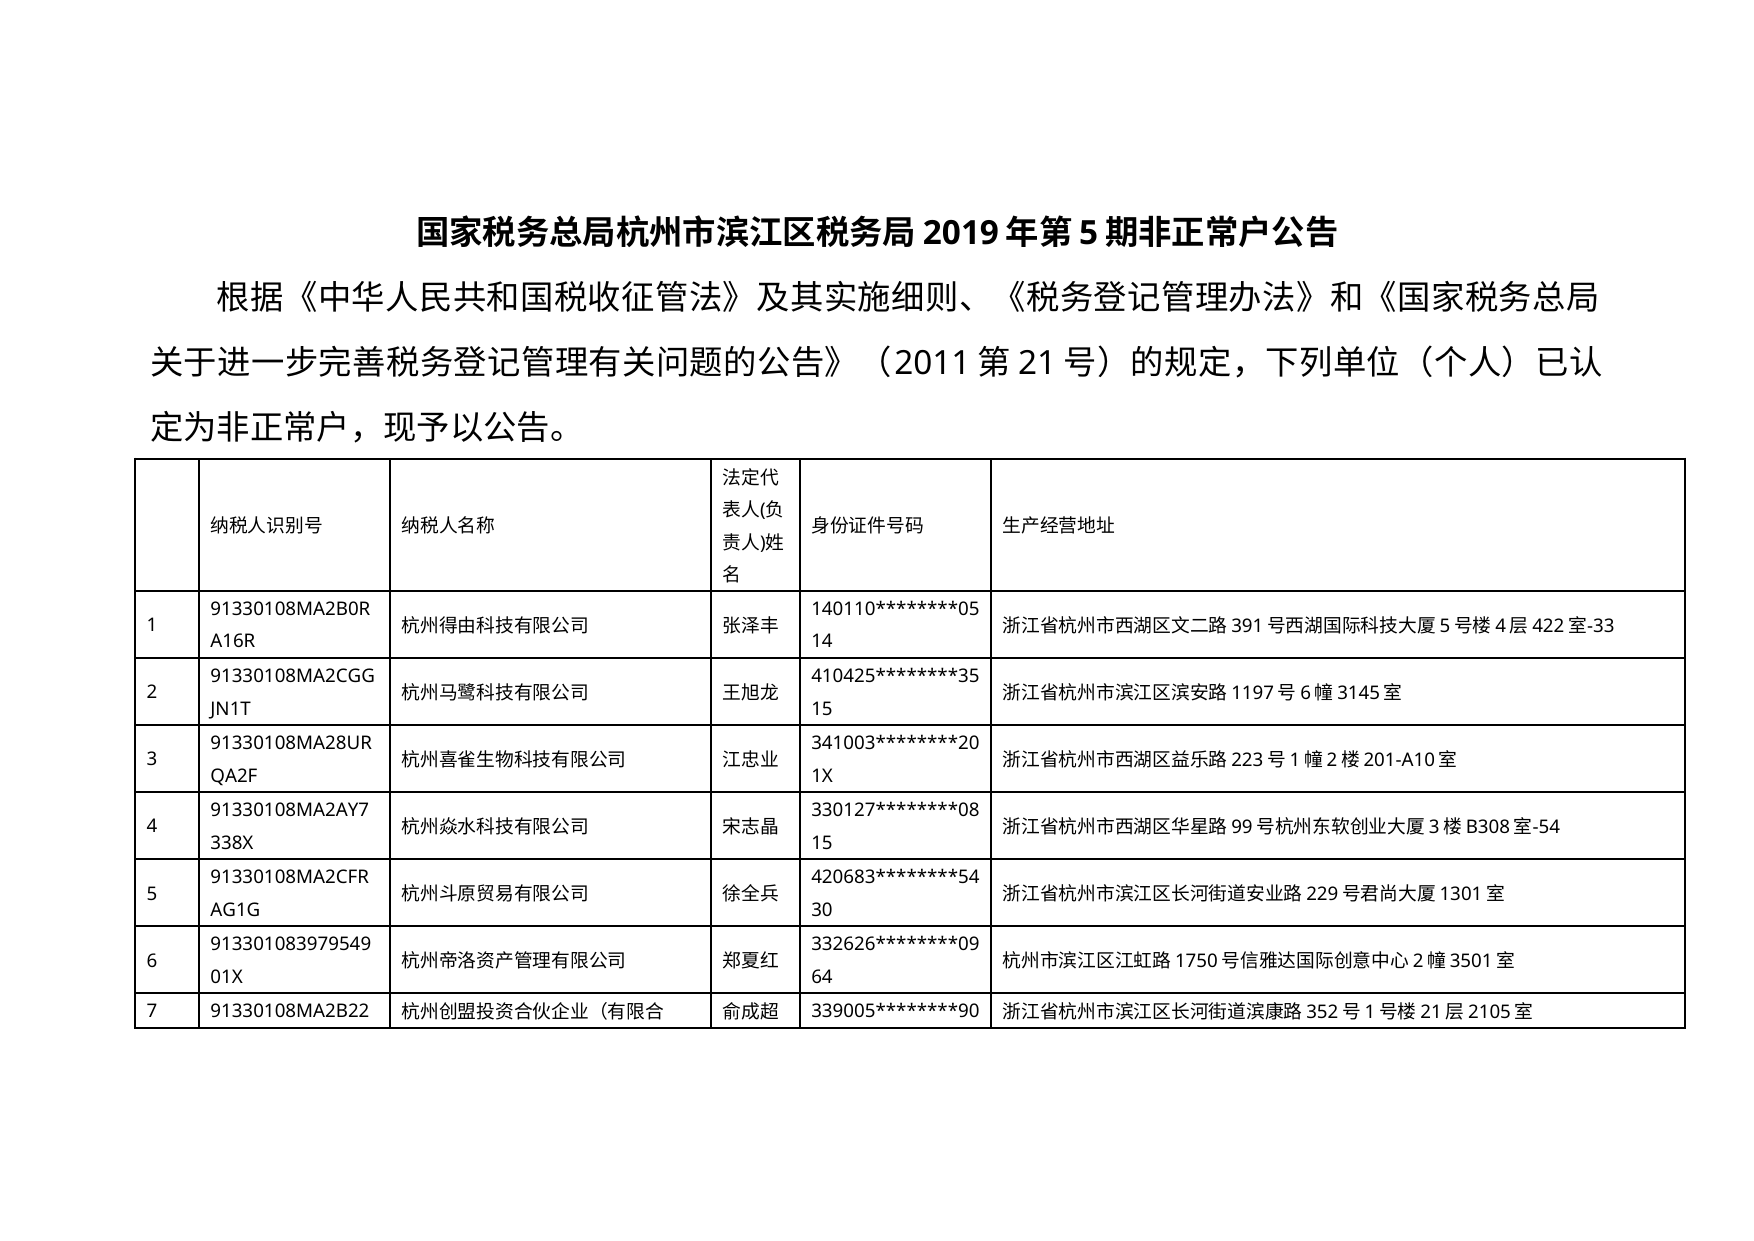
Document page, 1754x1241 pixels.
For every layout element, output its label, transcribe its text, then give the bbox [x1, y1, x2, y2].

table_cell 杭州喜雀生物科技有限公司 [391, 726, 710, 791]
table_header 生产经营地址 [992, 460, 1684, 590]
table_cell 91330108MA2B22BQXP [200, 994, 389, 1027]
table_cell 浙江省杭州市西湖区益乐路223号1幢2楼201-A10室 [992, 726, 1684, 791]
table_cell 332626********0964 [801, 927, 990, 992]
table_cell 俞成超 [712, 994, 799, 1027]
table_header 法定代表人(负责人)姓名 [712, 460, 799, 590]
table_cell 330127********0815 [801, 793, 990, 858]
table_cell 杭州市滨江区江虹路1750号信雅达国际创意中心2幢3501室 [992, 927, 1684, 992]
table_cell 7 [136, 994, 198, 1027]
text 根据《中华人民共和国税收征管法》及其实施细则、《税务登记管理办法》和《国家税务总局关于进一步完善税务登记管理有关问题的公告》（2011第21号）的规定，下列单位（个人）已认定为非正常户，现予以公告。 [150, 263, 1604, 458]
table_cell 浙江省杭州市滨江区滨安路1197号6幢3145室 [992, 659, 1684, 724]
table_cell 宋志晶 [712, 793, 799, 858]
table_cell 杭州斗原贸易有限公司 [391, 860, 710, 925]
table_cell 5 [136, 860, 198, 925]
table_cell 91330108MA28URQA2F [200, 726, 389, 791]
table_cell 徐全兵 [712, 860, 799, 925]
table_cell 浙江省杭州市西湖区文二路391号西湖国际科技大厦5号楼4层422室-33 [992, 592, 1684, 657]
table_cell 郑夏红 [712, 927, 799, 992]
table_cell 王旭龙 [712, 659, 799, 724]
table_cell 91330108397954901X [200, 927, 389, 992]
table_cell 杭州马鹭科技有限公司 [391, 659, 710, 724]
table_cell 91330108MA2B0RA16R [200, 592, 389, 657]
table_cell 浙江省杭州市西湖区华星路99号杭州东软创业大厦3楼B308室-54 [992, 793, 1684, 858]
table_cell 339005********9018 [801, 994, 990, 1027]
table_header 身份证件号码 [801, 460, 990, 590]
table_header 纳税人名称 [391, 460, 710, 590]
table_cell 2 [136, 659, 198, 724]
table_cell 91330108MA2AY7338X [200, 793, 389, 858]
table_cell 1 [136, 592, 198, 657]
table_cell 91330108MA2CGGJN1T [200, 659, 389, 724]
table_header 纳税人识别号 [200, 460, 389, 590]
table_cell 91330108MA2CFRAG1G [200, 860, 389, 925]
table_cell 6 [136, 927, 198, 992]
table_cell 杭州焱水科技有限公司 [391, 793, 710, 858]
table_cell 张泽丰 [712, 592, 799, 657]
text 国家税务总局杭州市滨江区税务局2019年第5期非正常户公告 [150, 198, 1604, 263]
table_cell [992, 994, 1684, 1027]
table_cell 341003********201X [801, 726, 990, 791]
table_cell 420683********5430 [801, 860, 990, 925]
table_cell 杭州帝洛资产管理有限公司 [391, 927, 710, 992]
table_cell 江忠业 [712, 726, 799, 791]
table_cell 4 [136, 793, 198, 858]
table_cell 浙江省杭州市滨江区长河街道安业路229号君尚大厦1301室 [992, 860, 1684, 925]
table_header [136, 460, 198, 590]
table_cell 杭州得由科技有限公司 [391, 592, 710, 657]
table_cell 410425********3515 [801, 659, 990, 724]
table_cell 杭州创盟投资合伙企业（有限合伙） [391, 994, 710, 1027]
table_cell 140110********0514 [801, 592, 990, 657]
table_cell 3 [136, 726, 198, 791]
